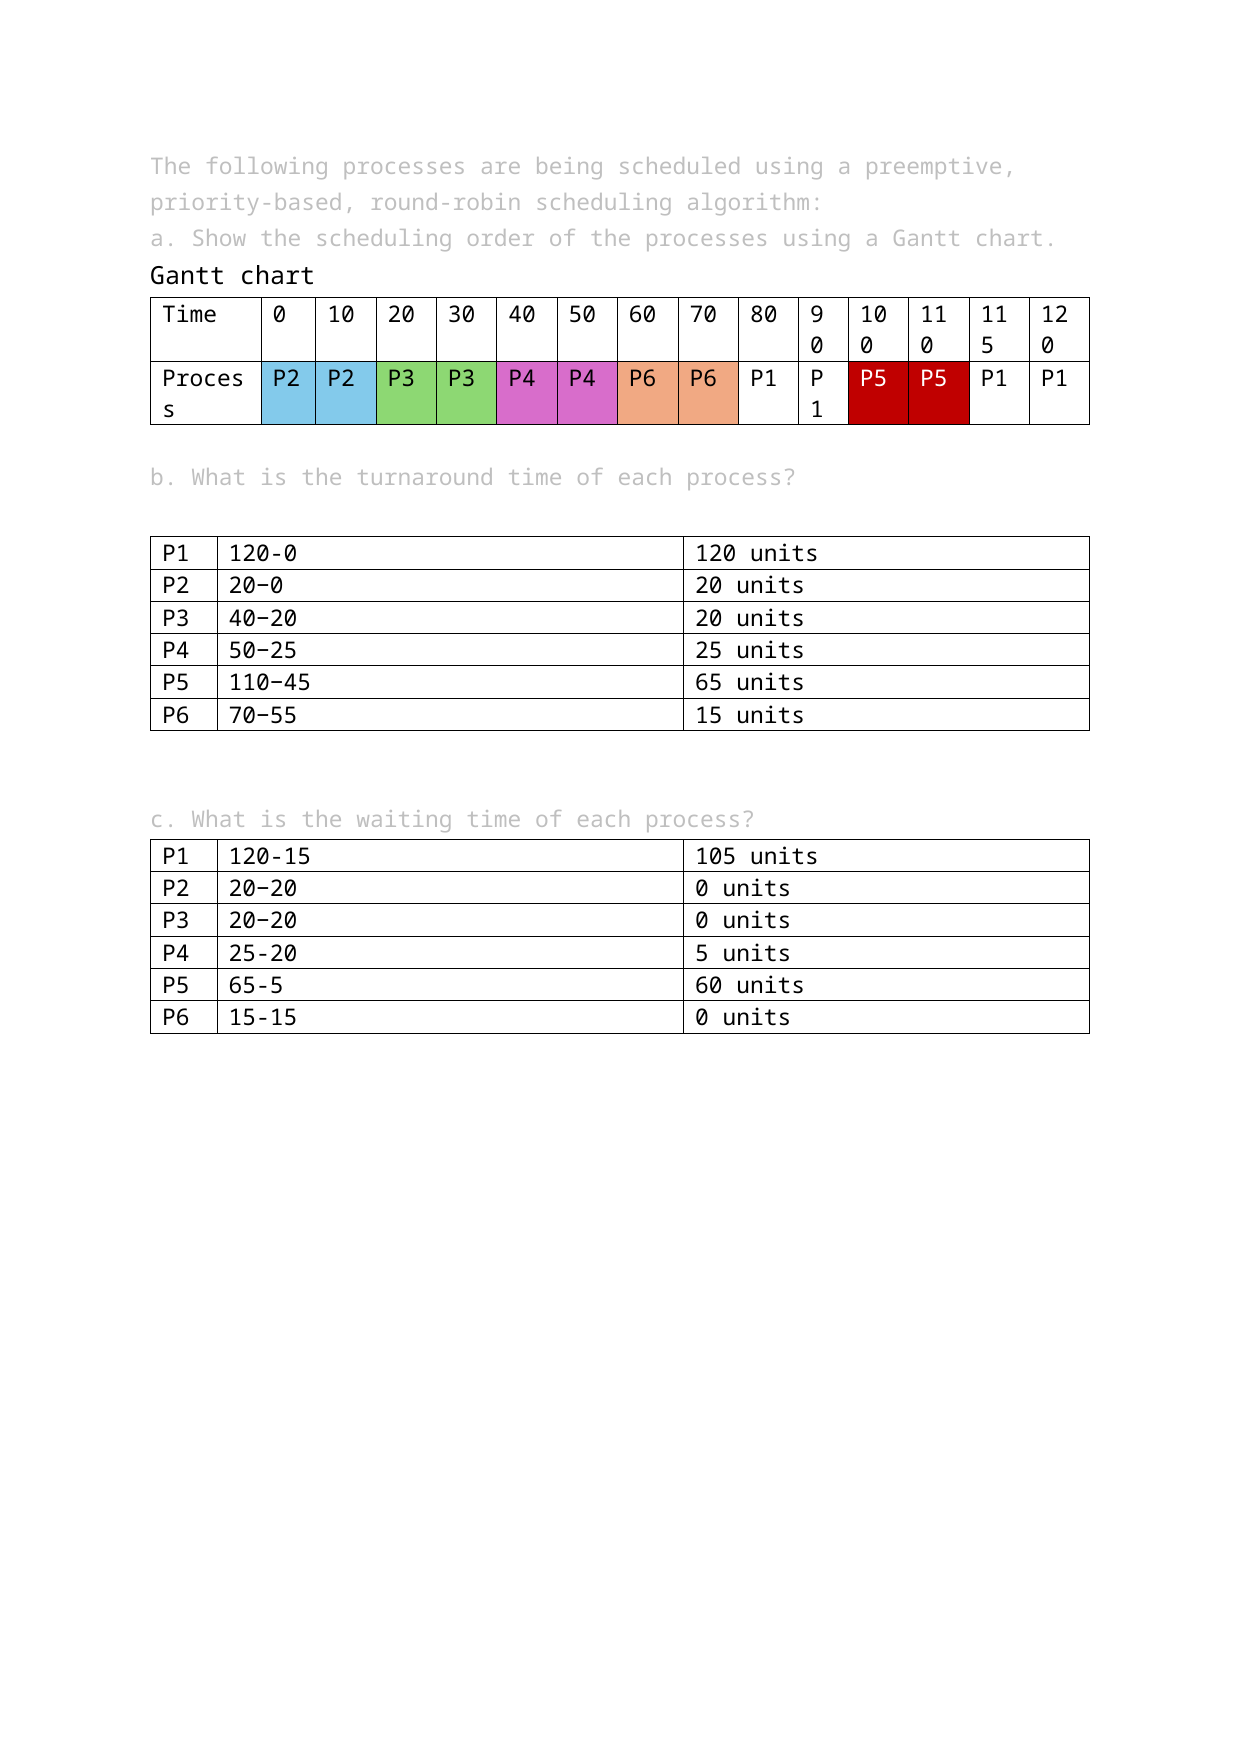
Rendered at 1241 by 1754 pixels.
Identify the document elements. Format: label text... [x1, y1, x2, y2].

table_cell P2 [316, 362, 376, 424]
table_cell 20 units [684, 602, 1089, 633]
text c. What is the waiting time of each process? [150, 803, 1090, 834]
table_header 50 [558, 298, 617, 361]
table_cell P3 [151, 904, 217, 936]
table_header 90 [799, 298, 848, 361]
table_header 105 units [684, 840, 1089, 871]
text a. Show the scheduling order of the processes using a Gantt chart. [150, 222, 1090, 253]
table_cell P4 [497, 362, 557, 424]
table_cell P3 [377, 362, 436, 424]
table_cell P5 [909, 362, 969, 424]
table_header 115 [970, 298, 1029, 361]
table_header 110 [909, 298, 969, 361]
table_header P1 [151, 537, 217, 568]
table_cell P5 [151, 969, 217, 1000]
table_cell P6 [151, 1001, 217, 1032]
table_cell 110−45 [218, 666, 683, 698]
table_header 0 [262, 298, 315, 361]
text The following processes are being scheduled using a preemptive, priority-based, round-robin scheduling algorithm: [150, 150, 1090, 217]
table_cell 0 units [684, 1001, 1089, 1032]
table_cell P5 [151, 666, 217, 698]
table_header 60 [618, 298, 678, 361]
table_cell P2 [151, 570, 217, 601]
text b. What is the turnaround time of each process? [150, 461, 1090, 492]
table_cell 5 units [684, 937, 1089, 968]
table_cell 70−55 [218, 699, 683, 730]
table_cell 15 units [684, 699, 1089, 730]
table_header 120 units [684, 537, 1089, 568]
table_cell 20−0 [218, 570, 683, 601]
table_cell 65-5 [218, 969, 683, 1000]
table_cell P4 [151, 634, 217, 665]
table_header 40 [497, 298, 557, 361]
table_cell 60 units [684, 969, 1089, 1000]
table_cell 20 units [684, 570, 1089, 601]
table_cell P3 [151, 602, 217, 633]
table_header 120-0 [218, 537, 683, 568]
table_header 20 [377, 298, 436, 361]
table_cell 20−20 [218, 904, 683, 936]
table_header 120 [1030, 298, 1089, 361]
table_header 100 [849, 298, 908, 361]
table_cell 25 units [684, 634, 1089, 665]
table_cell P6 [679, 362, 738, 424]
table_cell P1 [970, 362, 1029, 424]
table_cell P4 [558, 362, 617, 424]
table_cell P1 [799, 362, 848, 424]
table_header P1 [151, 840, 217, 871]
table_cell 0 units [684, 904, 1089, 936]
table_cell P1 [1030, 362, 1089, 424]
table_cell P4 [151, 937, 217, 968]
table_cell P2 [262, 362, 315, 424]
table_header 120-15 [218, 840, 683, 871]
table_header 70 [679, 298, 738, 361]
table_cell P6 [618, 362, 678, 424]
table_cell 0 units [684, 872, 1089, 903]
table_header Time [151, 298, 261, 361]
table_header 30 [437, 298, 496, 361]
table_cell 65 units [684, 666, 1089, 698]
table_cell P3 [437, 362, 496, 424]
table_cell Process [151, 362, 261, 424]
table_cell P5 [849, 362, 908, 424]
text Gantt chart [150, 258, 1090, 292]
table_cell 25-20 [218, 937, 683, 968]
table_header 10 [316, 298, 376, 361]
table_header 80 [739, 298, 798, 361]
table_cell P1 [739, 362, 798, 424]
table_cell 40−20 [218, 602, 683, 633]
table_cell P6 [151, 699, 217, 730]
table_cell P2 [151, 872, 217, 903]
table_cell 50−25 [218, 634, 683, 665]
table_cell 20−20 [218, 872, 683, 903]
table_cell 15-15 [218, 1001, 683, 1032]
